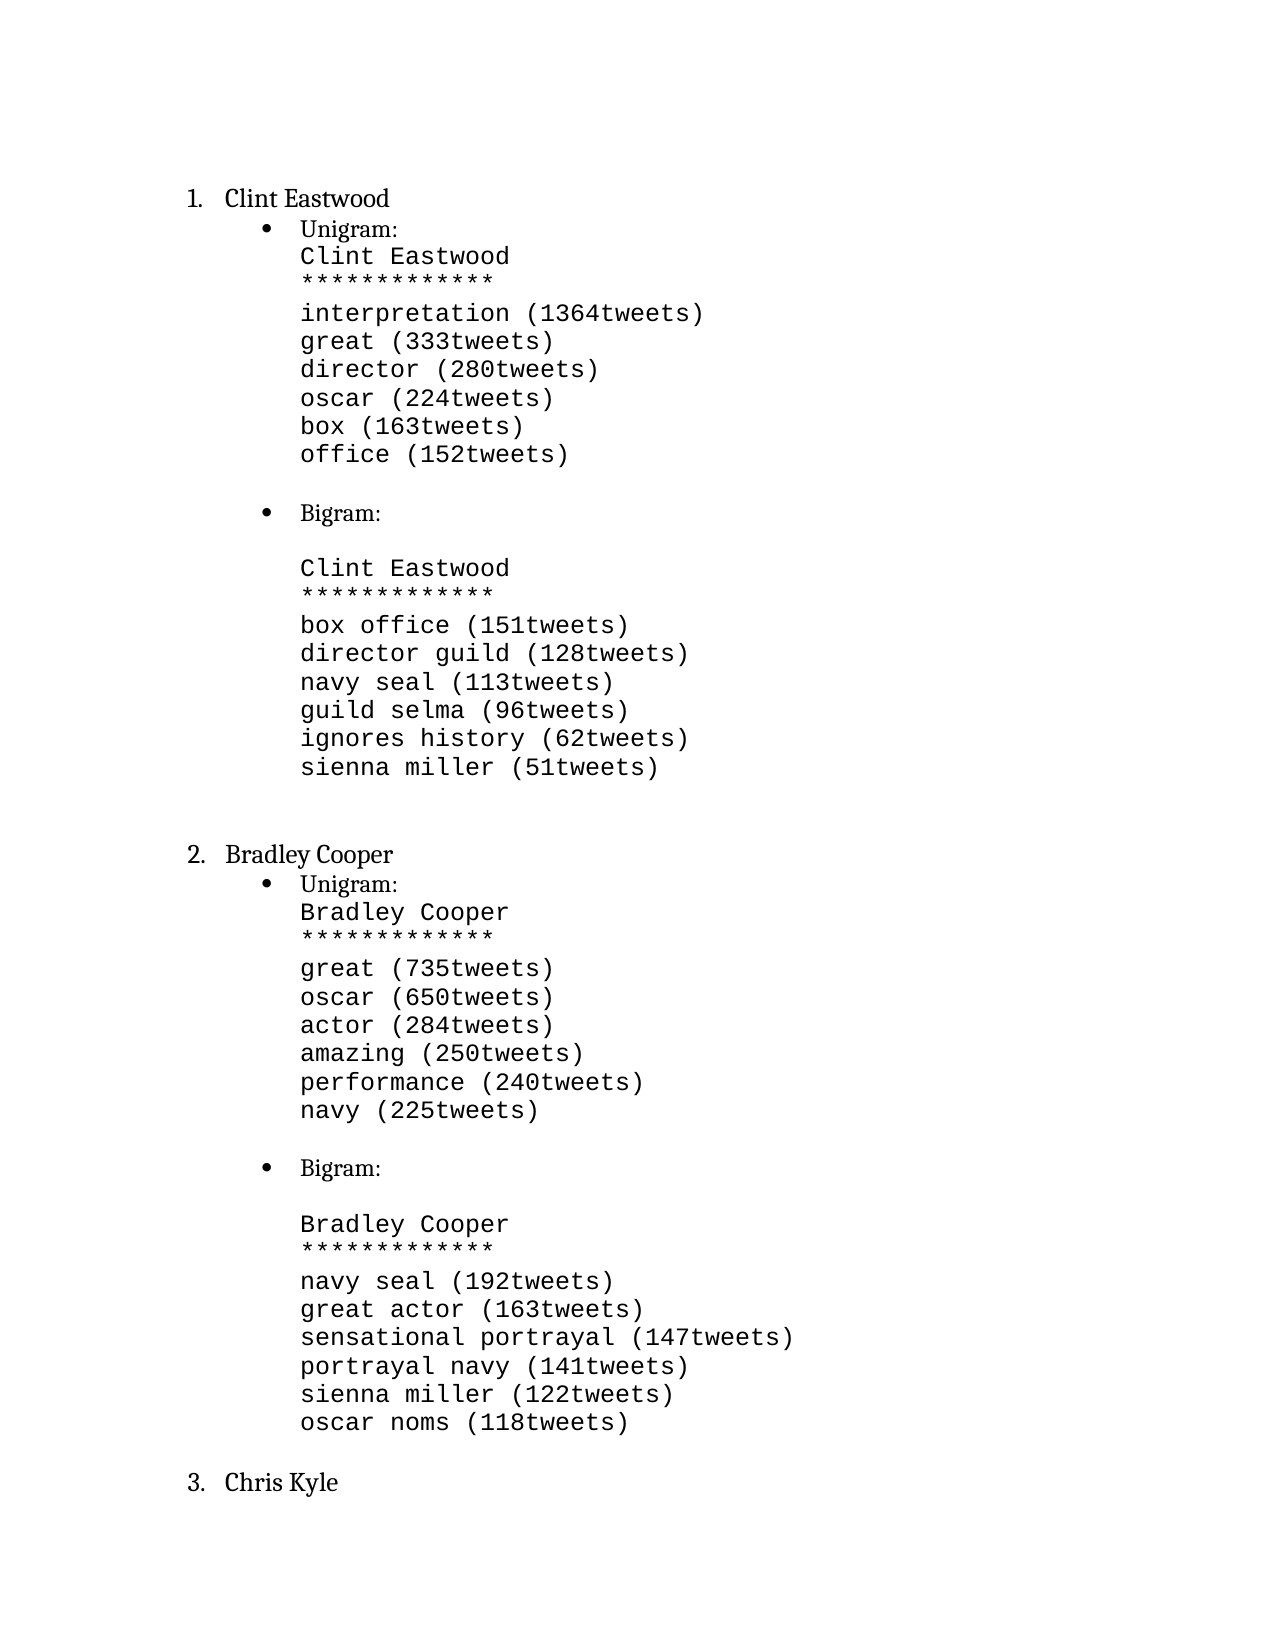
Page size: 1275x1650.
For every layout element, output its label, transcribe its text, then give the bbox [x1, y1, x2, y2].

text ************* [300, 272, 1125, 300]
text guild selma (96tweets) [300, 698, 1125, 726]
list Unigram: [262, 215, 1125, 243]
text Bradley Cooper [300, 899, 1125, 927]
text ************* [300, 1240, 1125, 1268]
text navy seal (192tweets) [300, 1268, 1125, 1297]
text sienna miller (122tweets) [300, 1382, 1125, 1410]
text great (735tweets) [300, 956, 1125, 984]
list Clint Eastwood [187, 183, 1125, 215]
text office (152tweets) [300, 442, 1125, 470]
text oscar (224tweets) [300, 385, 1125, 413]
text Clint Eastwood [300, 243, 1125, 272]
text actor (284tweets) [300, 1012, 1125, 1041]
text oscar (650tweets) [300, 984, 1125, 1012]
text ************* [300, 927, 1125, 956]
text director (280tweets) [300, 357, 1125, 385]
list Bigram: [262, 1154, 1125, 1183]
text amazing (250tweets) [300, 1041, 1125, 1069]
list Bradley Cooper [187, 839, 1125, 870]
text oscar noms (118tweets) [300, 1410, 1125, 1438]
text interpretation (1364tweets) [300, 300, 1125, 328]
text great (333tweets) [300, 328, 1125, 357]
text navy (225tweets) [300, 1097, 1125, 1126]
text sienna miller (51tweets) [300, 754, 1125, 783]
text performance (240tweets) [300, 1069, 1125, 1097]
text box (163tweets) [300, 413, 1125, 442]
list Unigram: [262, 870, 1125, 899]
text ignores history (62tweets) [300, 726, 1125, 754]
text sensational portrayal (147tweets) [300, 1325, 1125, 1353]
text portrayal navy (141tweets) [300, 1353, 1125, 1382]
text great actor (163tweets) [300, 1297, 1125, 1325]
list Bigram: [262, 498, 1125, 527]
text Clint Eastwood [300, 556, 1125, 584]
text ************* [300, 584, 1125, 613]
text director guild (128tweets) [300, 641, 1125, 669]
text navy seal (113tweets) [300, 669, 1125, 698]
text box office (151tweets) [300, 613, 1125, 641]
text Bradley Cooper [300, 1212, 1125, 1240]
list Chris Kyle [187, 1467, 1125, 1498]
